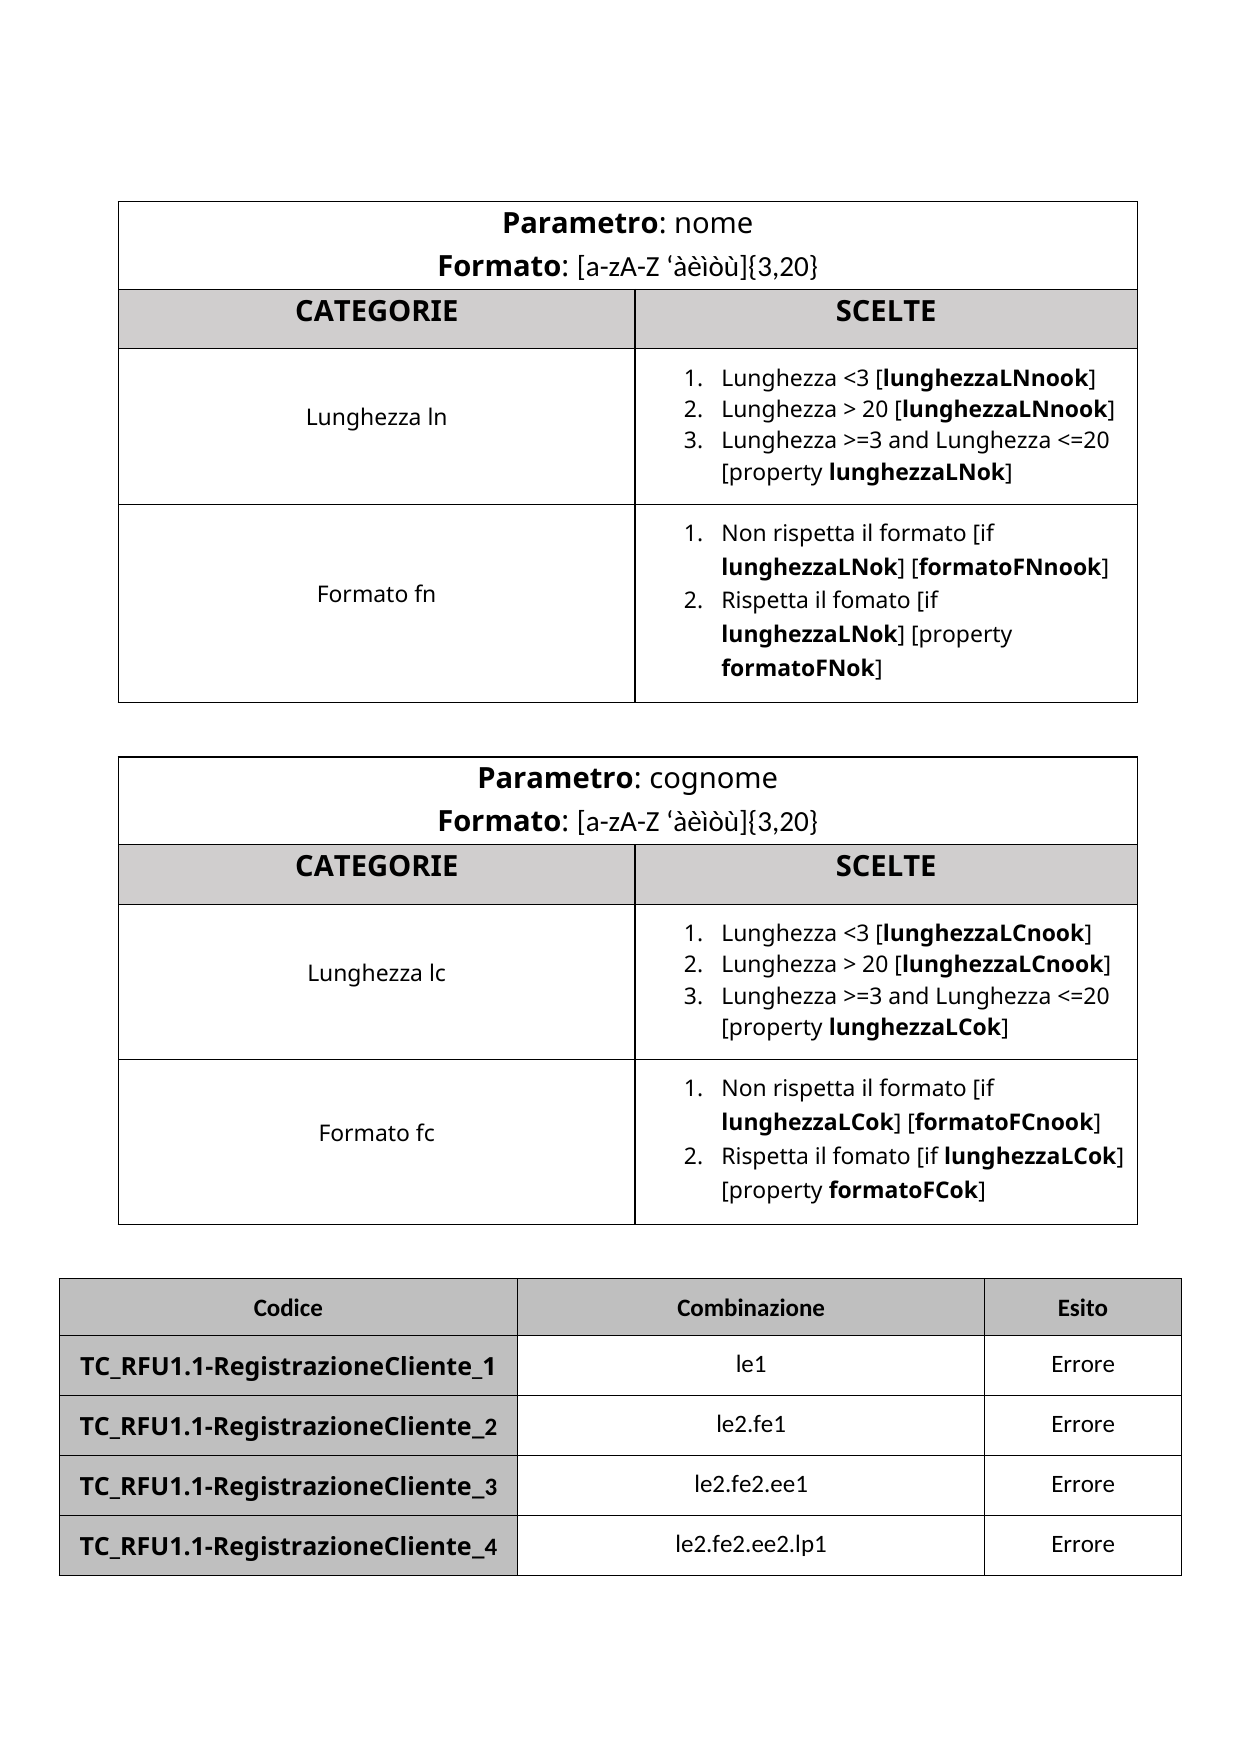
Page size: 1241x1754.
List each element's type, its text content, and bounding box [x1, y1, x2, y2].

table_cell Errore [985, 1336, 1181, 1395]
table_cell SCELTE [636, 845, 1137, 904]
table_cell TC_RFU1.1-RegistrazioneCliente_1 [60, 1336, 517, 1395]
table_cell Errore [985, 1456, 1181, 1515]
table_cell TC_RFU1.1-RegistrazioneCliente_4 [60, 1516, 517, 1575]
table_cell Lunghezza <3 [lunghezzaLNnook] Lunghezza > 20 [lunghezzaLNnook] Lunghezza >=3 and Lunghezza <=20 [property lunghezzaLNok] [636, 349, 1137, 503]
table_header Codice [60, 1279, 517, 1335]
table_cell SCELTE [636, 290, 1137, 348]
table_cell Lunghezza ln [119, 349, 634, 503]
table_cell le2.fe2.ee1 [518, 1456, 984, 1515]
table_header Parametro: cognome Formato: [a-zA-Z ‘àèìòù]{3,20} [119, 758, 1137, 844]
table_header Esito [985, 1279, 1181, 1335]
table_cell le1 [518, 1336, 984, 1395]
table_cell Formato fn [119, 505, 634, 702]
table_cell Non rispetta il formato [if lunghezzaLCok] [formatoFCnook] Rispetta il fomato [if lunghezzaLCok] [property formatoFCok] [636, 1060, 1137, 1224]
table_cell le2.fe2.ee2.lp1 [518, 1516, 984, 1575]
table_header Combinazione [518, 1279, 984, 1335]
table_cell CATEGORIE [119, 290, 634, 348]
table_cell TC_RFU1.1-RegistrazioneCliente_3 [60, 1456, 517, 1515]
table_cell le2.fe1 [518, 1396, 984, 1455]
table_cell CATEGORIE [119, 845, 634, 904]
table_cell TC_RFU1.1-RegistrazioneCliente_2 [60, 1396, 517, 1455]
table_cell Formato fc [119, 1060, 634, 1224]
table_cell Lunghezza lc [119, 905, 634, 1059]
table_cell Lunghezza <3 [lunghezzaLCnook] Lunghezza > 20 [lunghezzaLCnook] Lunghezza >=3 and Lunghezza <=20 [property lunghezzaLCok] [636, 905, 1137, 1059]
table_header Parametro: nome Formato: [a-zA-Z ‘àèìòù]{3,20} [119, 202, 1137, 289]
table_cell Errore [985, 1396, 1181, 1455]
table_cell Non rispetta il formato [if lunghezzaLNok] [formatoFNnook] Rispetta il fomato [if lunghezzaLNok] [property formatoFNok] [636, 505, 1137, 702]
table_cell Errore [985, 1516, 1181, 1575]
